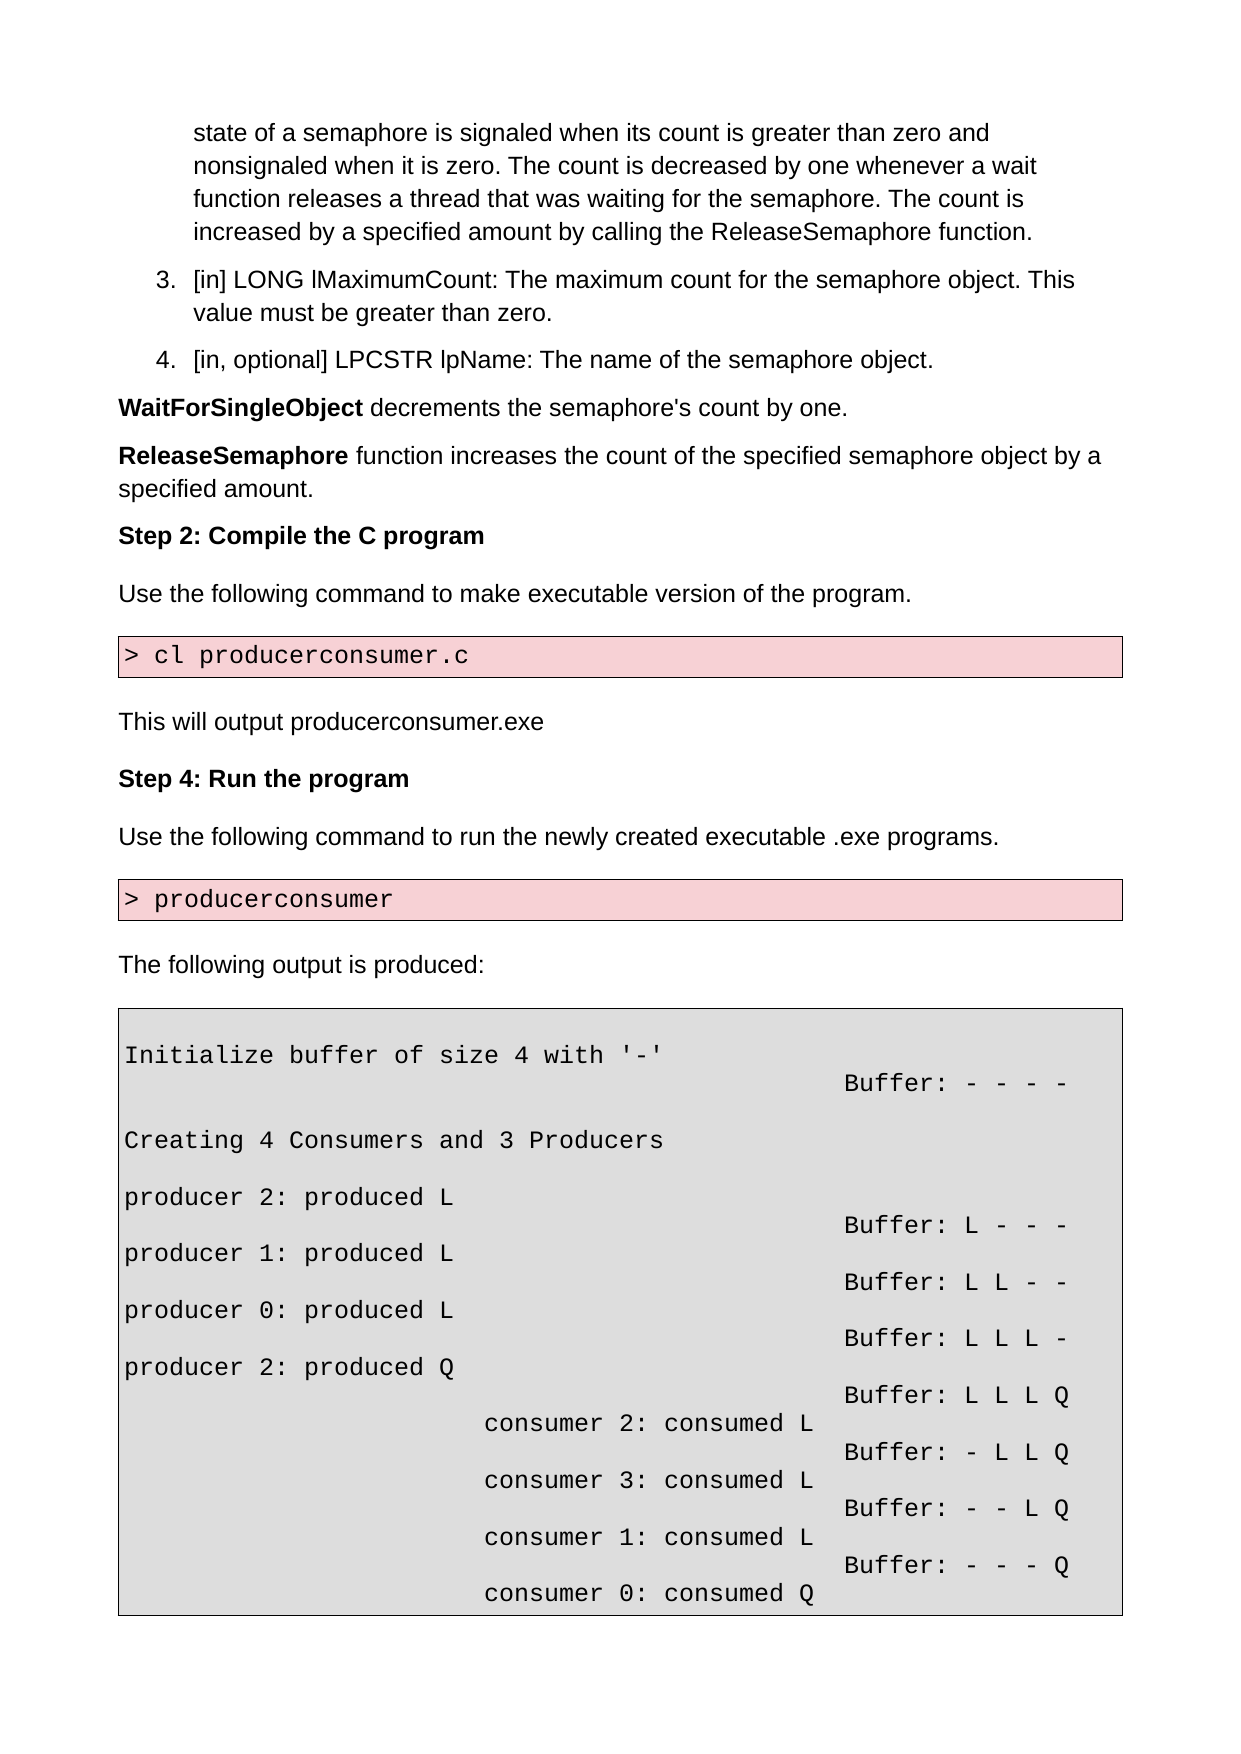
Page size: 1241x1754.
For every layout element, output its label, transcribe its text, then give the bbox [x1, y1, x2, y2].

text Use the following command to make executable version of the program. [118, 579, 1122, 607]
table_header > cl producerconsumer.c [119, 637, 1122, 677]
text Use the following command to run the newly created executable .exe programs. [118, 822, 1122, 851]
table_header > producerconsumer [119, 880, 1122, 920]
text Step 2: Compile the C program [118, 521, 1122, 550]
text ReleaseSemaphore function increases the count of the specified semaphore object by a specified amount. [118, 441, 1122, 502]
list [in] LONG lMaximumCount: The maximum count for the semaphore object. This value must be greater than zero. [156, 265, 1122, 327]
text The following output is produced: [118, 950, 1122, 979]
text WaitForSingleObject decrements the semaphore's count by one. [118, 393, 1122, 422]
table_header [119, 1009, 1122, 1615]
list [in, optional] LPCSTR lpName: The name of the semaphore object. [156, 345, 1122, 374]
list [156, 118, 1122, 246]
text This will output producerconsumer.exe [118, 707, 1122, 736]
text Step 4: Run the program [118, 764, 1122, 793]
